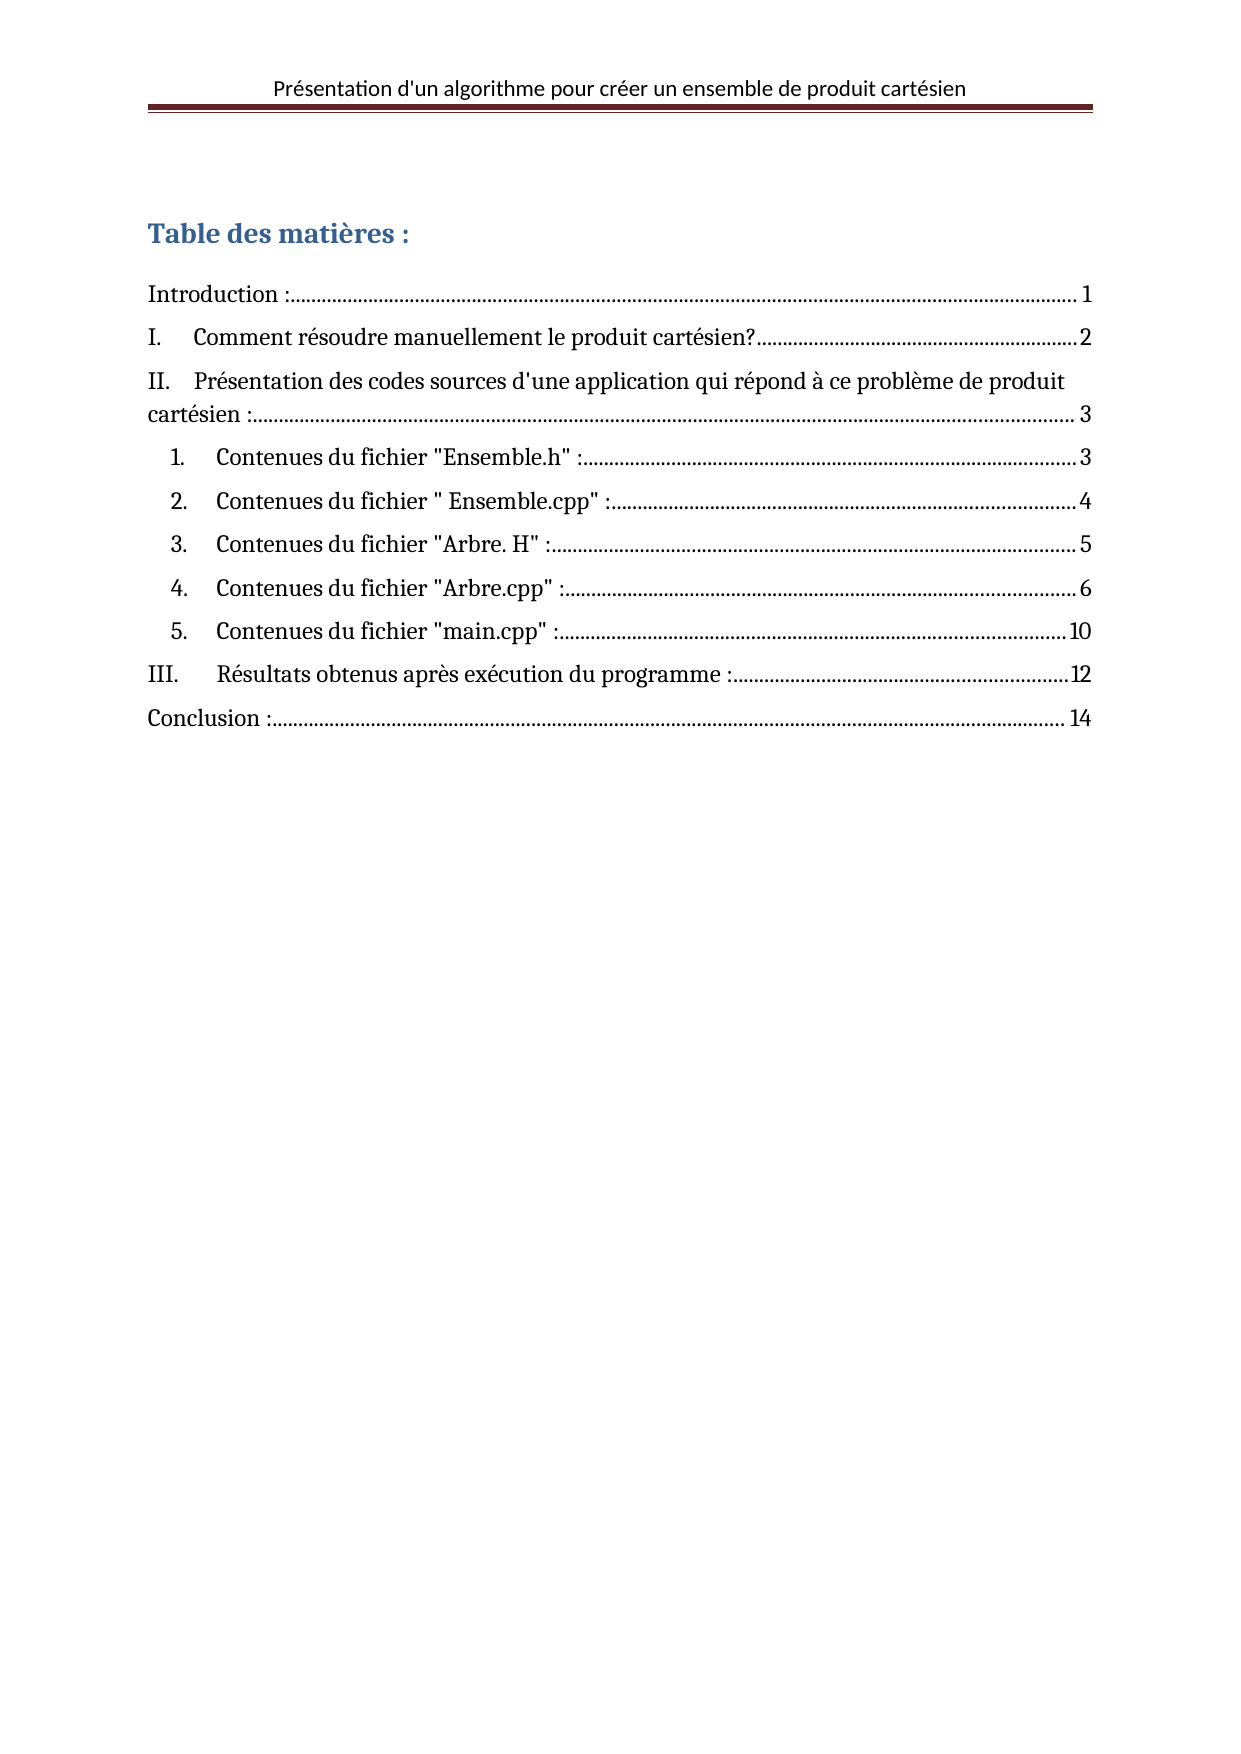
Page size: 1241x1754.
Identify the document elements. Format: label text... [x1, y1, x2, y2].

text 3. Contenues du fichier "Arbre. H" : 5 [171, 530, 1093, 559]
text II. Présentation des codes sources d'une application qui répond à ce problème de produit cartésien : 3 [148, 367, 1093, 428]
subtitle Table des matières : [148, 217, 1093, 251]
text 1. Contenues du fichier "Ensemble.h" : 3 [171, 443, 1093, 472]
text Conclusion : 14 [148, 704, 1093, 733]
text III. Résultats obtenus après exécution du programme : 12 [148, 660, 1093, 689]
text I. Comment résoudre manuellement le produit cartésien? 2 [148, 323, 1093, 352]
text 5. Contenues du fichier "main.cpp" : 10 [171, 617, 1093, 646]
text Introduction : 1 [148, 280, 1093, 309]
text 4. Contenues du fichier "Arbre.cpp" : 6 [171, 573, 1093, 602]
text 2. Contenues du fichier " Ensemble.cpp" : 4 [171, 487, 1093, 515]
